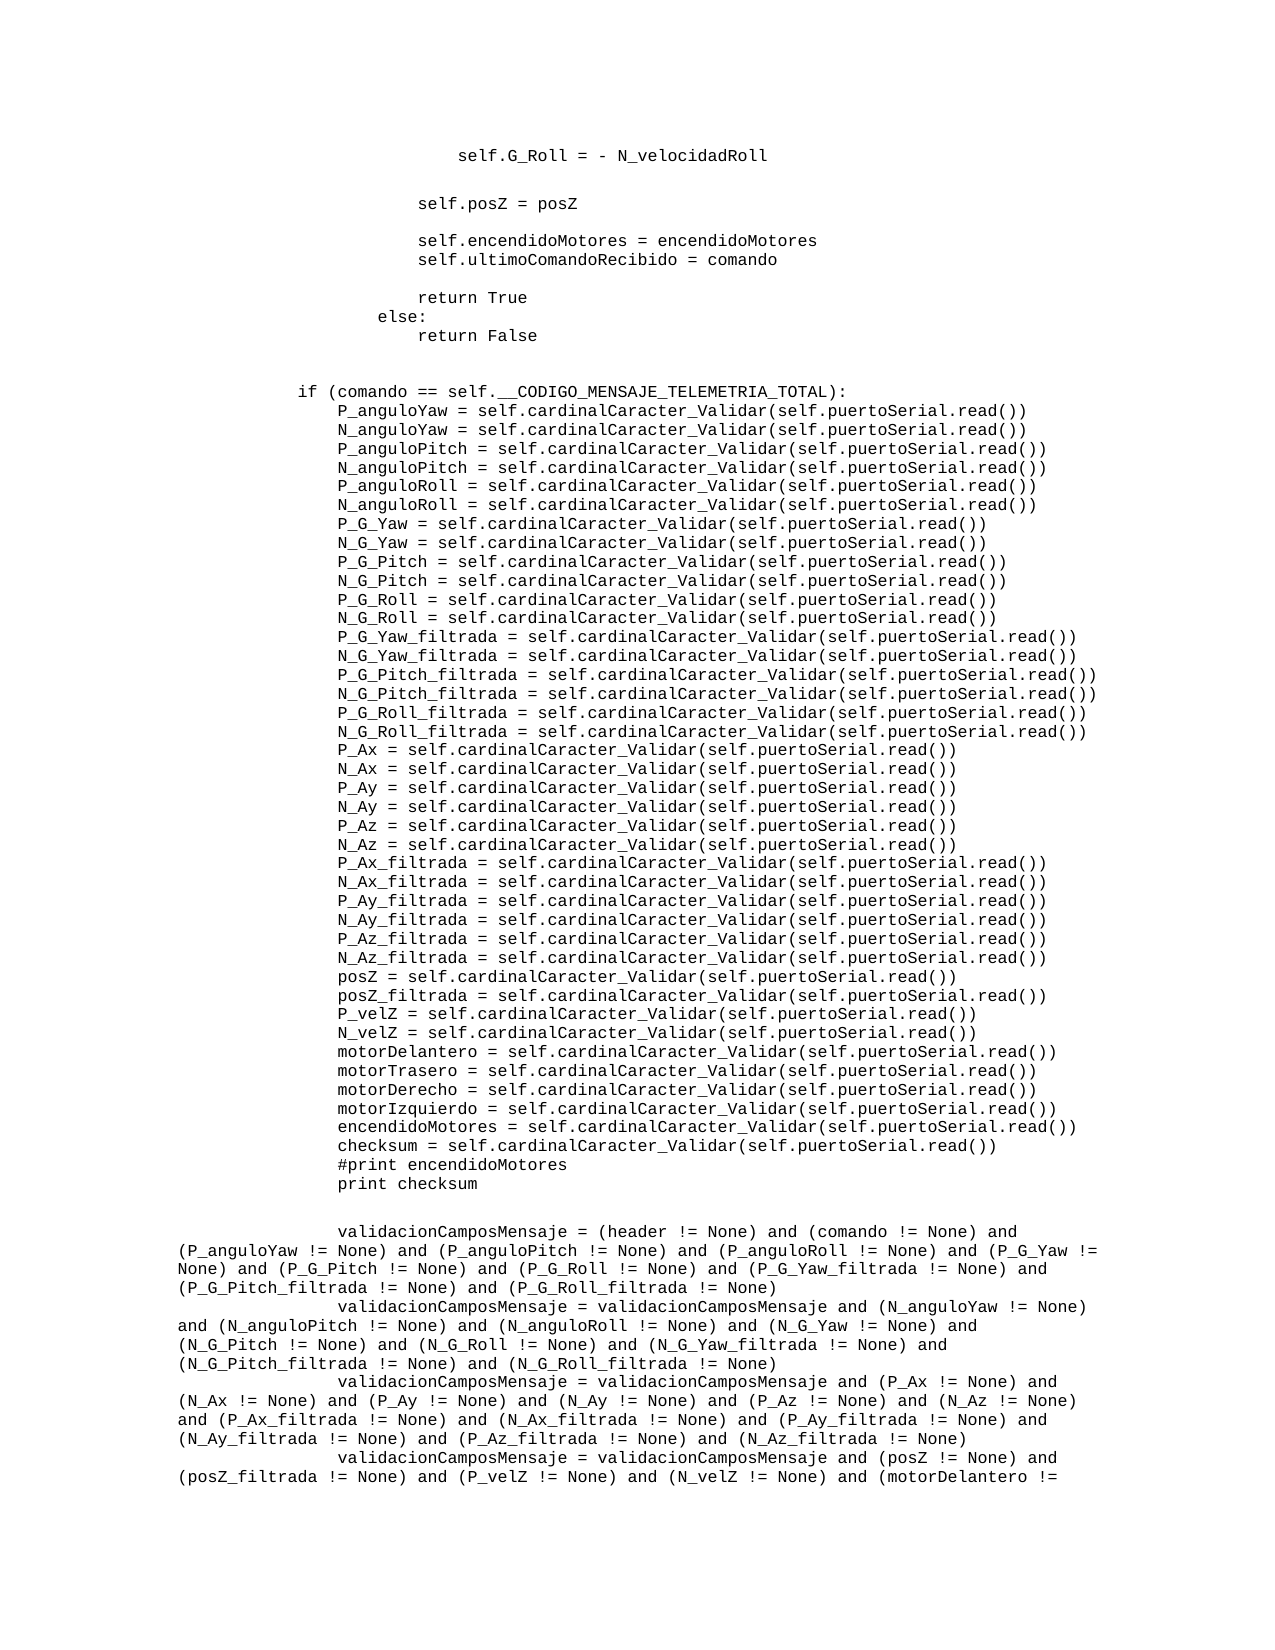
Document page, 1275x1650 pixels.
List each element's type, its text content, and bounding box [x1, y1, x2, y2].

text N_G_Roll = self.cardinalCaracter_Validar(self.puertoSerial.read()) [177, 610, 1098, 629]
text motorDelantero = self.cardinalCaracter_Validar(self.puertoSerial.read()) [177, 1044, 1098, 1062]
text P_G_Yaw = self.cardinalCaracter_Validar(self.puertoSerial.read()) [177, 516, 1098, 534]
text if (comando == self.__CODIGO_MENSAJE_TELEMETRIA_TOTAL): [177, 384, 1098, 403]
text N_G_Yaw = self.cardinalCaracter_Validar(self.puertoSerial.read()) [177, 534, 1098, 553]
text self.G_Roll = - N_velocidadRoll [177, 148, 1098, 166]
text P_velZ = self.cardinalCaracter_Validar(self.puertoSerial.read()) [177, 1006, 1098, 1025]
text self.ultimoComandoRecibido = comando [177, 252, 1098, 271]
text N_Az = self.cardinalCaracter_Validar(self.puertoSerial.read()) [177, 836, 1098, 855]
text encendidoMotores = self.cardinalCaracter_Validar(self.puertoSerial.read()) [177, 1119, 1098, 1138]
text P_G_Roll_filtrada = self.cardinalCaracter_Validar(self.puertoSerial.read()) [177, 704, 1098, 723]
text P_anguloYaw = self.cardinalCaracter_Validar(self.puertoSerial.read()) [177, 403, 1098, 421]
text P_Az = self.cardinalCaracter_Validar(self.puertoSerial.read()) [177, 817, 1098, 836]
text self.posZ = posZ [177, 195, 1098, 214]
text N_Ax = self.cardinalCaracter_Validar(self.puertoSerial.read()) [177, 761, 1098, 780]
text N_Ay_filtrada = self.cardinalCaracter_Validar(self.puertoSerial.read()) [177, 912, 1098, 931]
text N_Az_filtrada = self.cardinalCaracter_Validar(self.puertoSerial.read()) [177, 949, 1098, 968]
text checksum = self.cardinalCaracter_Validar(self.puertoSerial.read()) [177, 1138, 1098, 1157]
text posZ = self.cardinalCaracter_Validar(self.puertoSerial.read()) [177, 968, 1098, 987]
text validacionCamposMensaje = (header != None) and (comando != None) and (P_anguloYaw != None) and (P_anguloPitch != None) and (P_anguloRoll != None) and (P_G_Yaw != None) and (P_G_Pitch != None) and (P_G_Roll != None) and (P_G_Yaw_filtrada != None) and (P_G_Pitch_filtrada != None) and (P_G_Roll_filtrada != None) [177, 1223, 1098, 1299]
text validacionCamposMensaje = validacionCamposMensaje and (P_Ax != None) and (N_Ax != None) and (P_Ay != None) and (N_Ay != None) and (P_Az != None) and (N_Az != None) and (P_Ax_filtrada != None) and (N_Ax_filtrada != None) and (P_Ay_filtrada != None) and (N_Ay_filtrada != None) and (P_Az_filtrada != None) and (N_Az_filtrada != None) [177, 1374, 1098, 1449]
text return True [177, 289, 1098, 308]
text self.encendidoMotores = encendidoMotores [177, 233, 1098, 252]
text P_G_Pitch_filtrada = self.cardinalCaracter_Validar(self.puertoSerial.read()) [177, 667, 1098, 685]
text N_G_Yaw_filtrada = self.cardinalCaracter_Validar(self.puertoSerial.read()) [177, 648, 1098, 667]
text return False [177, 327, 1098, 346]
text motorTrasero = self.cardinalCaracter_Validar(self.puertoSerial.read()) [177, 1062, 1098, 1081]
text N_velZ = self.cardinalCaracter_Validar(self.puertoSerial.read()) [177, 1025, 1098, 1044]
text P_anguloPitch = self.cardinalCaracter_Validar(self.puertoSerial.read()) [177, 440, 1098, 459]
text validacionCamposMensaje = validacionCamposMensaje and (N_anguloYaw != None) and (N_anguloPitch != None) and (N_anguloRoll != None) and (N_G_Yaw != None) and (N_G_Pitch != None) and (N_G_Roll != None) and (N_G_Yaw_filtrada != None) and (N_G_Pitch_filtrada != None) and (N_G_Roll_filtrada != None) [177, 1299, 1098, 1374]
text N_anguloRoll = self.cardinalCaracter_Validar(self.puertoSerial.read()) [177, 497, 1098, 516]
text P_anguloRoll = self.cardinalCaracter_Validar(self.puertoSerial.read()) [177, 478, 1098, 497]
text N_anguloPitch = self.cardinalCaracter_Validar(self.puertoSerial.read()) [177, 459, 1098, 478]
text P_G_Yaw_filtrada = self.cardinalCaracter_Validar(self.puertoSerial.read()) [177, 629, 1098, 648]
text N_Ax_filtrada = self.cardinalCaracter_Validar(self.puertoSerial.read()) [177, 874, 1098, 893]
text P_Ay = self.cardinalCaracter_Validar(self.puertoSerial.read()) [177, 780, 1098, 798]
text N_Ay = self.cardinalCaracter_Validar(self.puertoSerial.read()) [177, 798, 1098, 817]
text P_G_Pitch = self.cardinalCaracter_Validar(self.puertoSerial.read()) [177, 553, 1098, 572]
text motorIzquierdo = self.cardinalCaracter_Validar(self.puertoSerial.read()) [177, 1100, 1098, 1119]
text else: [177, 308, 1098, 327]
text P_Ax_filtrada = self.cardinalCaracter_Validar(self.puertoSerial.read()) [177, 855, 1098, 874]
text #print encendidoMotores [177, 1157, 1098, 1176]
text N_G_Pitch_filtrada = self.cardinalCaracter_Validar(self.puertoSerial.read()) [177, 685, 1098, 704]
text P_Ax = self.cardinalCaracter_Validar(self.puertoSerial.read()) [177, 742, 1098, 761]
text N_G_Roll_filtrada = self.cardinalCaracter_Validar(self.puertoSerial.read()) [177, 723, 1098, 742]
text posZ_filtrada = self.cardinalCaracter_Validar(self.puertoSerial.read()) [177, 987, 1098, 1006]
text motorDerecho = self.cardinalCaracter_Validar(self.puertoSerial.read()) [177, 1081, 1098, 1100]
text P_G_Roll = self.cardinalCaracter_Validar(self.puertoSerial.read()) [177, 591, 1098, 610]
text P_Az_filtrada = self.cardinalCaracter_Validar(self.puertoSerial.read()) [177, 931, 1098, 949]
text N_anguloYaw = self.cardinalCaracter_Validar(self.puertoSerial.read()) [177, 421, 1098, 440]
text N_G_Pitch = self.cardinalCaracter_Validar(self.puertoSerial.read()) [177, 572, 1098, 591]
text print checksum [177, 1176, 1098, 1194]
text P_Ay_filtrada = self.cardinalCaracter_Validar(self.puertoSerial.read()) [177, 893, 1098, 912]
